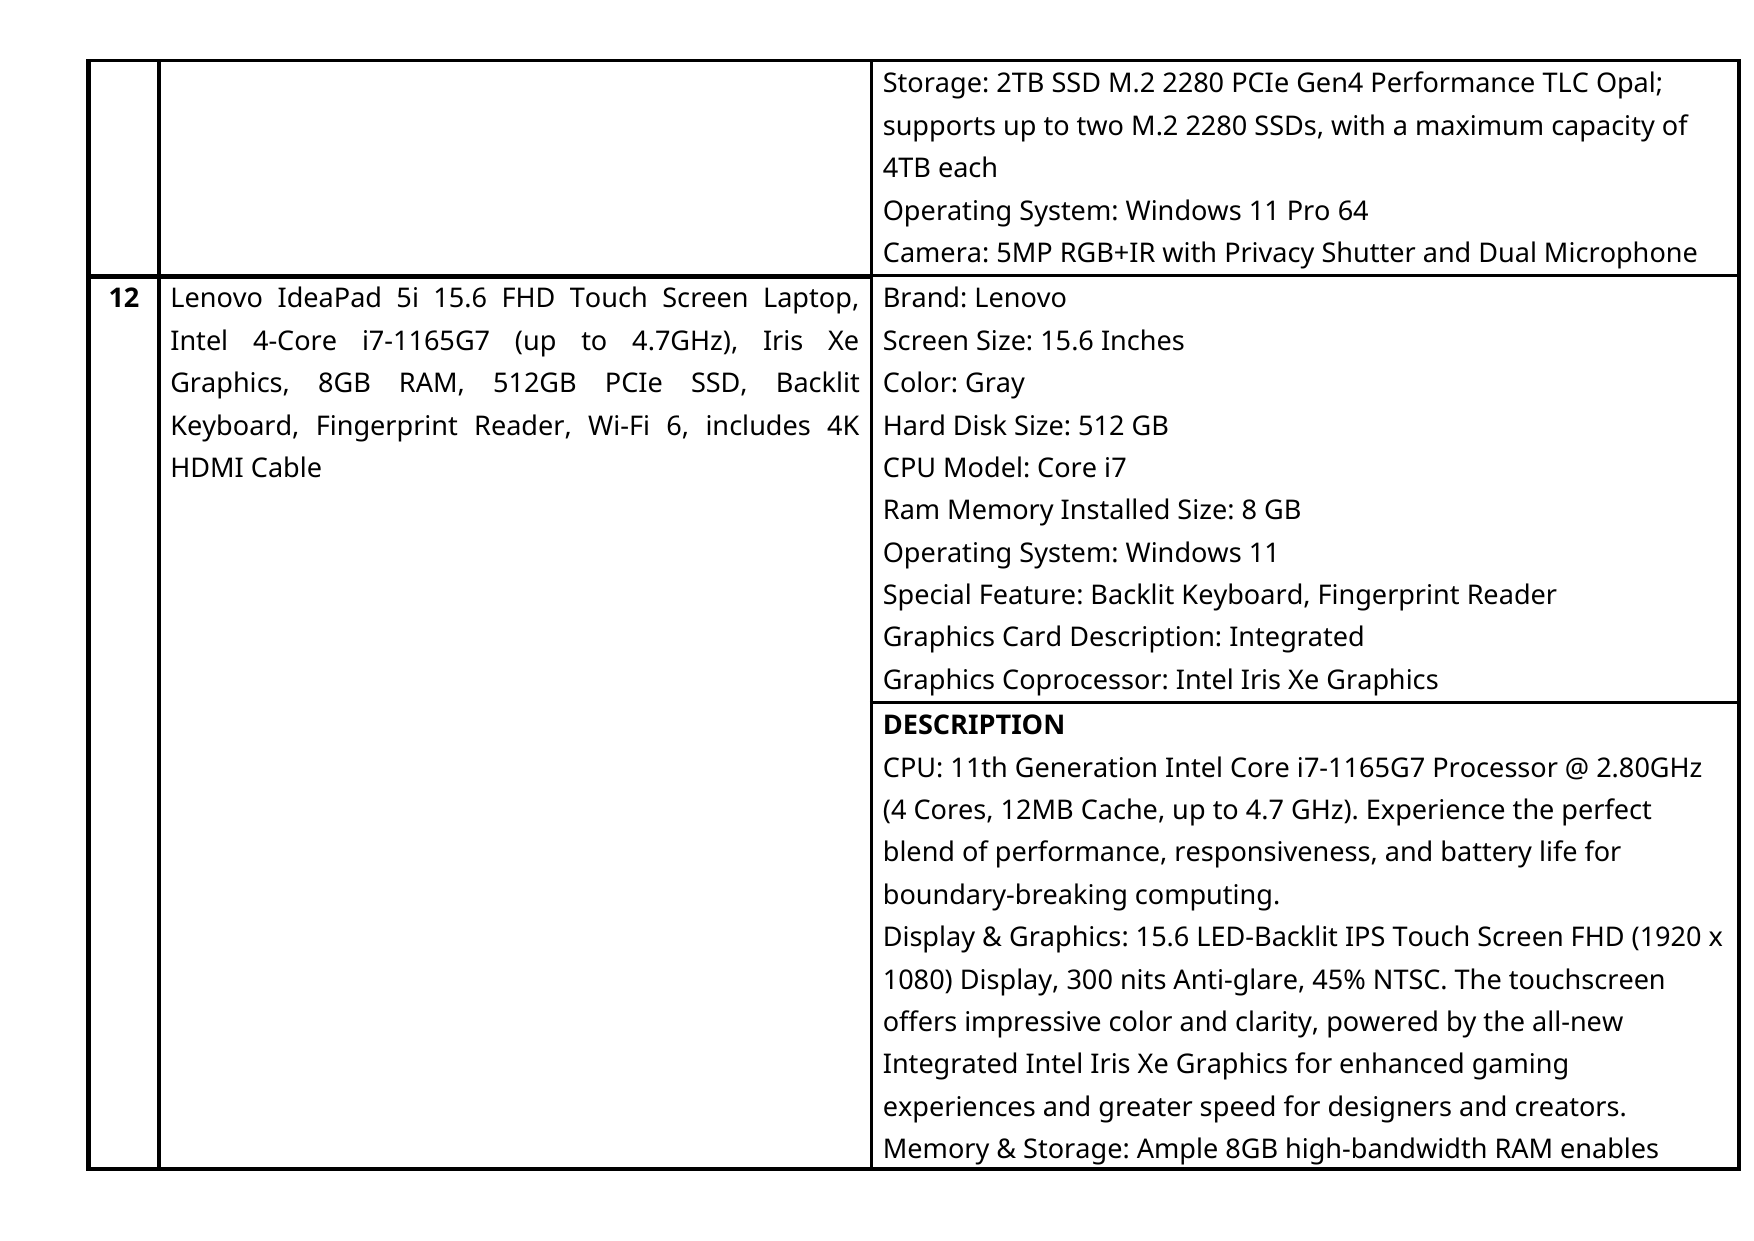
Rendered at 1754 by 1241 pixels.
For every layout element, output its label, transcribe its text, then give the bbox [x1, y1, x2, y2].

table_cell Lenovo IdeaPad 5i 15.6 FHD Touch Screen Laptop, Intel 4-Core i7-1165G7 (up to 4.7GHz), Iris Xe Graphics, 8GB RAM, 512GB PCIe SSD, Backlit Keyboard, Fingerprint Reader, Wi-Fi 6, includes 4K HDMI Cable [161, 279, 870, 1167]
table_cell Brand: Lenovo Screen Size: 15.6 Inches Color: Gray Hard Disk Size: 512 GB CPU Model: Core i7 Ram Memory Installed Size: 8 GB Operating System: Windows 11 Special Feature: Backlit Keyboard, Fingerprint Reader Graphics Card Description: Integrated Graphics Coprocessor: Intel Iris Xe Graphics [873, 277, 1737, 701]
table_cell 12 [91, 279, 157, 1167]
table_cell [873, 704, 1737, 1167]
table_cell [873, 62, 1737, 274]
